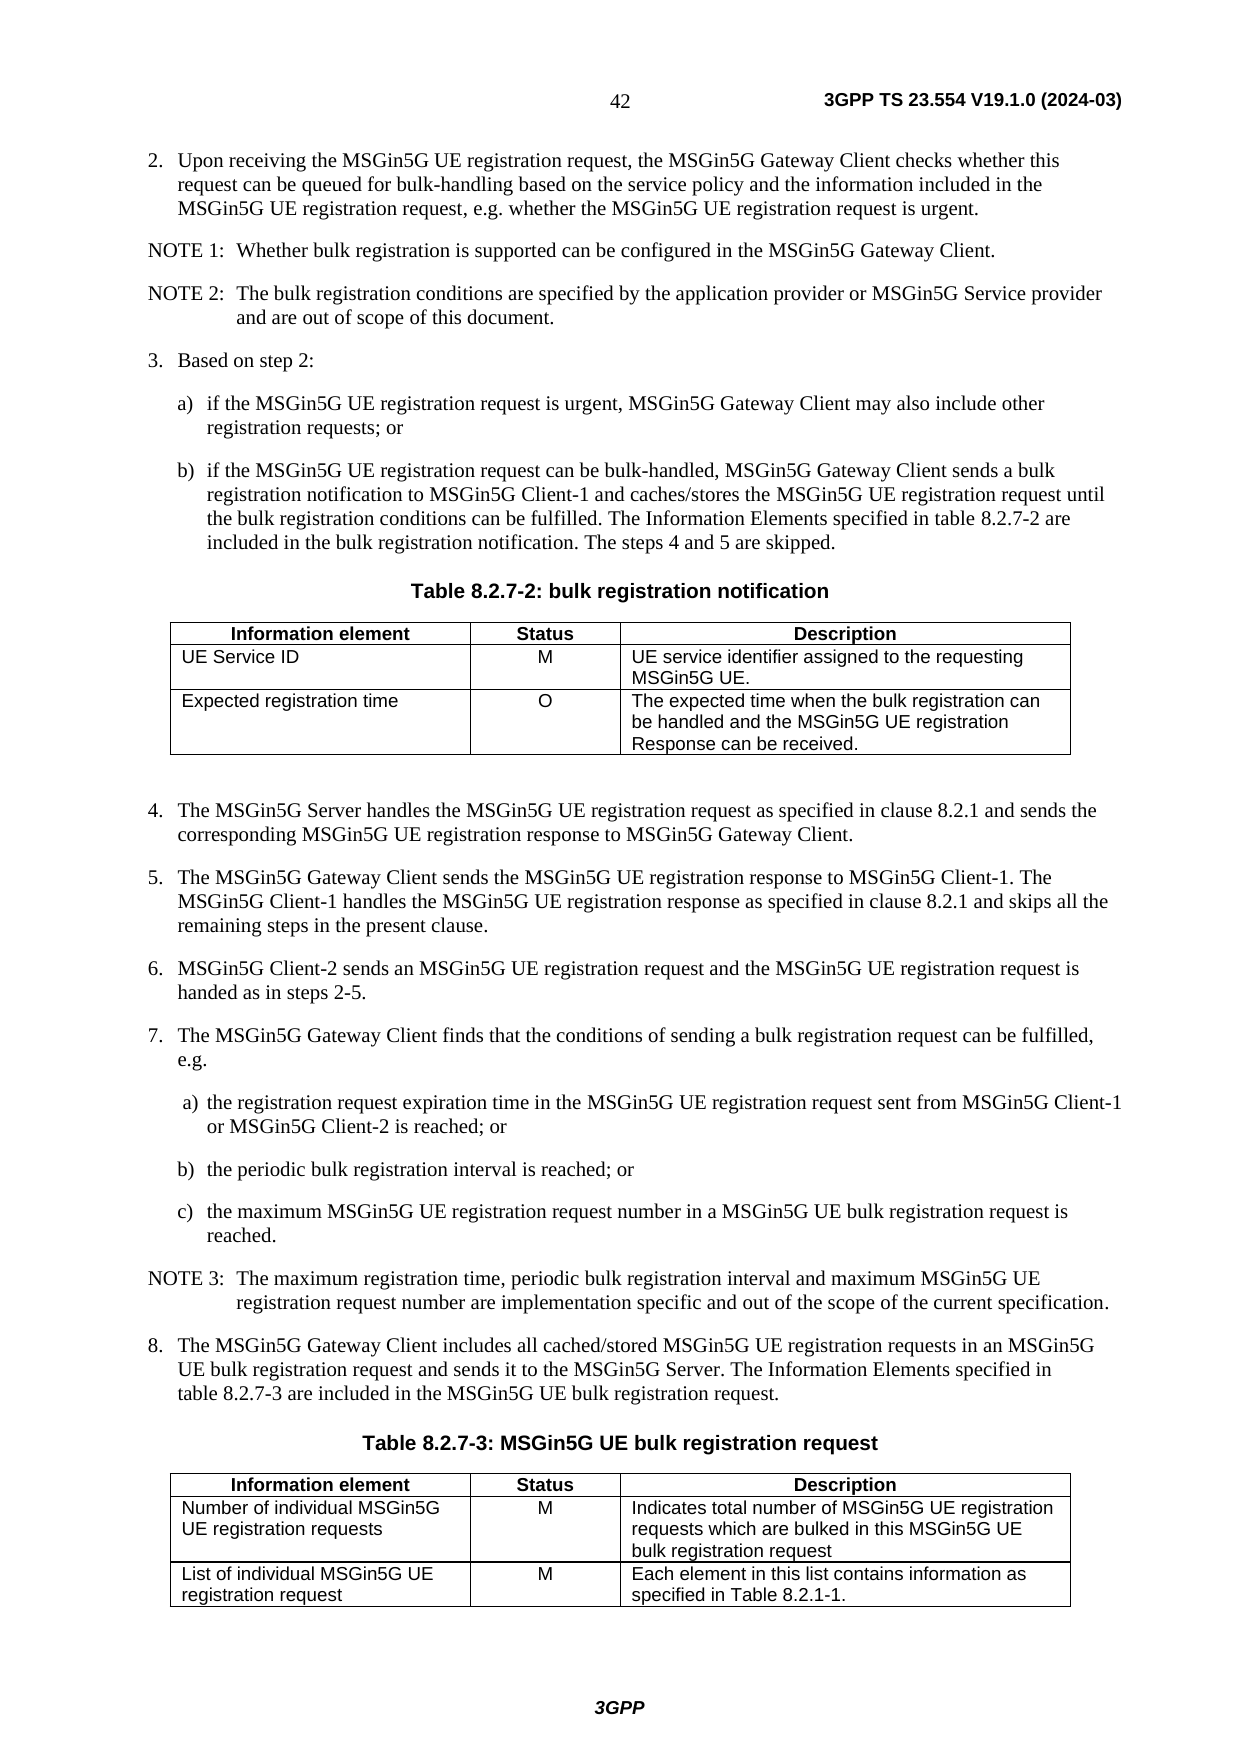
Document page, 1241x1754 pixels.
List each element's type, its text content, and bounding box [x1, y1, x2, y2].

table_header Status [471, 623, 620, 644]
table_cell List of individual MSGin5G UE registration request [171, 1563, 470, 1606]
text a) if the MSGin5G UE registration request is urgent, MSGin5G Gateway Client may also include other registration requests; or [177, 391, 1122, 439]
table_header Description [621, 623, 1070, 644]
table_cell M [471, 645, 620, 688]
table_header Status [471, 1474, 620, 1496]
text 7. The MSGin5G Gateway Client finds that the conditions of sending a bulk registration request can be fulfilled, e.g. [148, 1023, 1122, 1071]
text a) the registration request expiration time in the MSGin5G UE registration request sent from MSGin5G Client-1 or MSGin5G Client-2 is reached; or [177, 1090, 1122, 1138]
text 6. MSGin5G Client-2 sends an MSGin5G UE registration request and the MSGin5G UE registration request is handed as in steps 2-5. [148, 956, 1122, 1004]
text b) if the MSGin5G UE registration request can be bulk-handled, MSGin5G Gateway Client sends a bulk registration notification to MSGin5G Client-1 and caches/stores the MSGin5G UE registration request until the bulk registration conditions can be fulfilled. The Information Elements specified in table 8.2.7-2 are included in the bulk registration notification. The steps 4 and 5 are skipped. [177, 458, 1122, 554]
text b) the periodic bulk registration interval is reached; or [177, 1157, 1122, 1181]
table_cell M [471, 1563, 620, 1606]
table_cell Expected registration time [171, 690, 470, 754]
table_cell M [471, 1497, 620, 1561]
text NOTE 2: The bulk registration conditions are specified by the application provider or MSGin5G Service provider and are out of scope of this document. [148, 281, 1122, 329]
text 2. Upon receiving the MSGin5G UE registration request, the MSGin5G Gateway Client checks whether this request can be queued for bulk-handling based on the service policy and the information included in the MSGin5G UE registration request, e.g. whether the MSGin5G UE registration request is urgent. [148, 147, 1122, 220]
table_header Information element [171, 1474, 470, 1496]
table_cell Each element in this list contains information as specified in Table 8.2.1-1. [621, 1563, 1070, 1606]
table_cell Number of individual MSGin5G UE registration requests [171, 1497, 470, 1561]
table_cell O [471, 690, 620, 754]
table_cell UE service identifier assigned to the requesting MSGin5G UE. [621, 645, 1070, 688]
text 5. The MSGin5G Gateway Client sends the MSGin5G UE registration response to MSGin5G Client-1. The MSGin5G Client-1 handles the MSGin5G UE registration response as specified in clause 8.2.1 and skips all the remaining steps in the present clause. [148, 865, 1122, 937]
text Table 8.2.7-2: bulk registration notification [118, 579, 1122, 603]
text Table 8.2.7-3: MSGin5G UE bulk registration request [118, 1430, 1122, 1454]
text NOTE 1: Whether bulk registration is supported can be configured in the MSGin5G Gateway Client. [148, 238, 1122, 262]
table_header Information element [171, 623, 470, 644]
table_header Description [621, 1474, 1070, 1496]
text 8. The MSGin5G Gateway Client includes all cached/stored MSGin5G UE registration requests in an MSGin5G UE bulk registration request and sends it to the MSGin5G Server. The Information Elements specified in table 8.2.7-3 are included in the MSGin5G UE bulk registration request. [148, 1333, 1122, 1405]
text 3. Based on step 2: [148, 348, 1122, 372]
table_cell UE Service ID [171, 645, 470, 688]
table_cell The expected time when the bulk registration can be handled and the MSGin5G UE registration Response can be received. [621, 690, 1070, 754]
text NOTE 3: The maximum registration time, periodic bulk registration interval and maximum MSGin5G UE registration request number are implementation specific and out of the scope of the current specification. [148, 1266, 1122, 1314]
table_cell Indicates total number of MSGin5G UE registration requests which are bulked in this MSGin5G UE bulk registration request [621, 1497, 1070, 1561]
text 4. The MSGin5G Server handles the MSGin5G UE registration request as specified in clause 8.2.1 and sends the corresponding MSGin5G UE registration response to MSGin5G Gateway Client. [148, 798, 1122, 846]
text c) the maximum MSGin5G UE registration request number in a MSGin5G UE bulk registration request is reached. [177, 1199, 1122, 1247]
